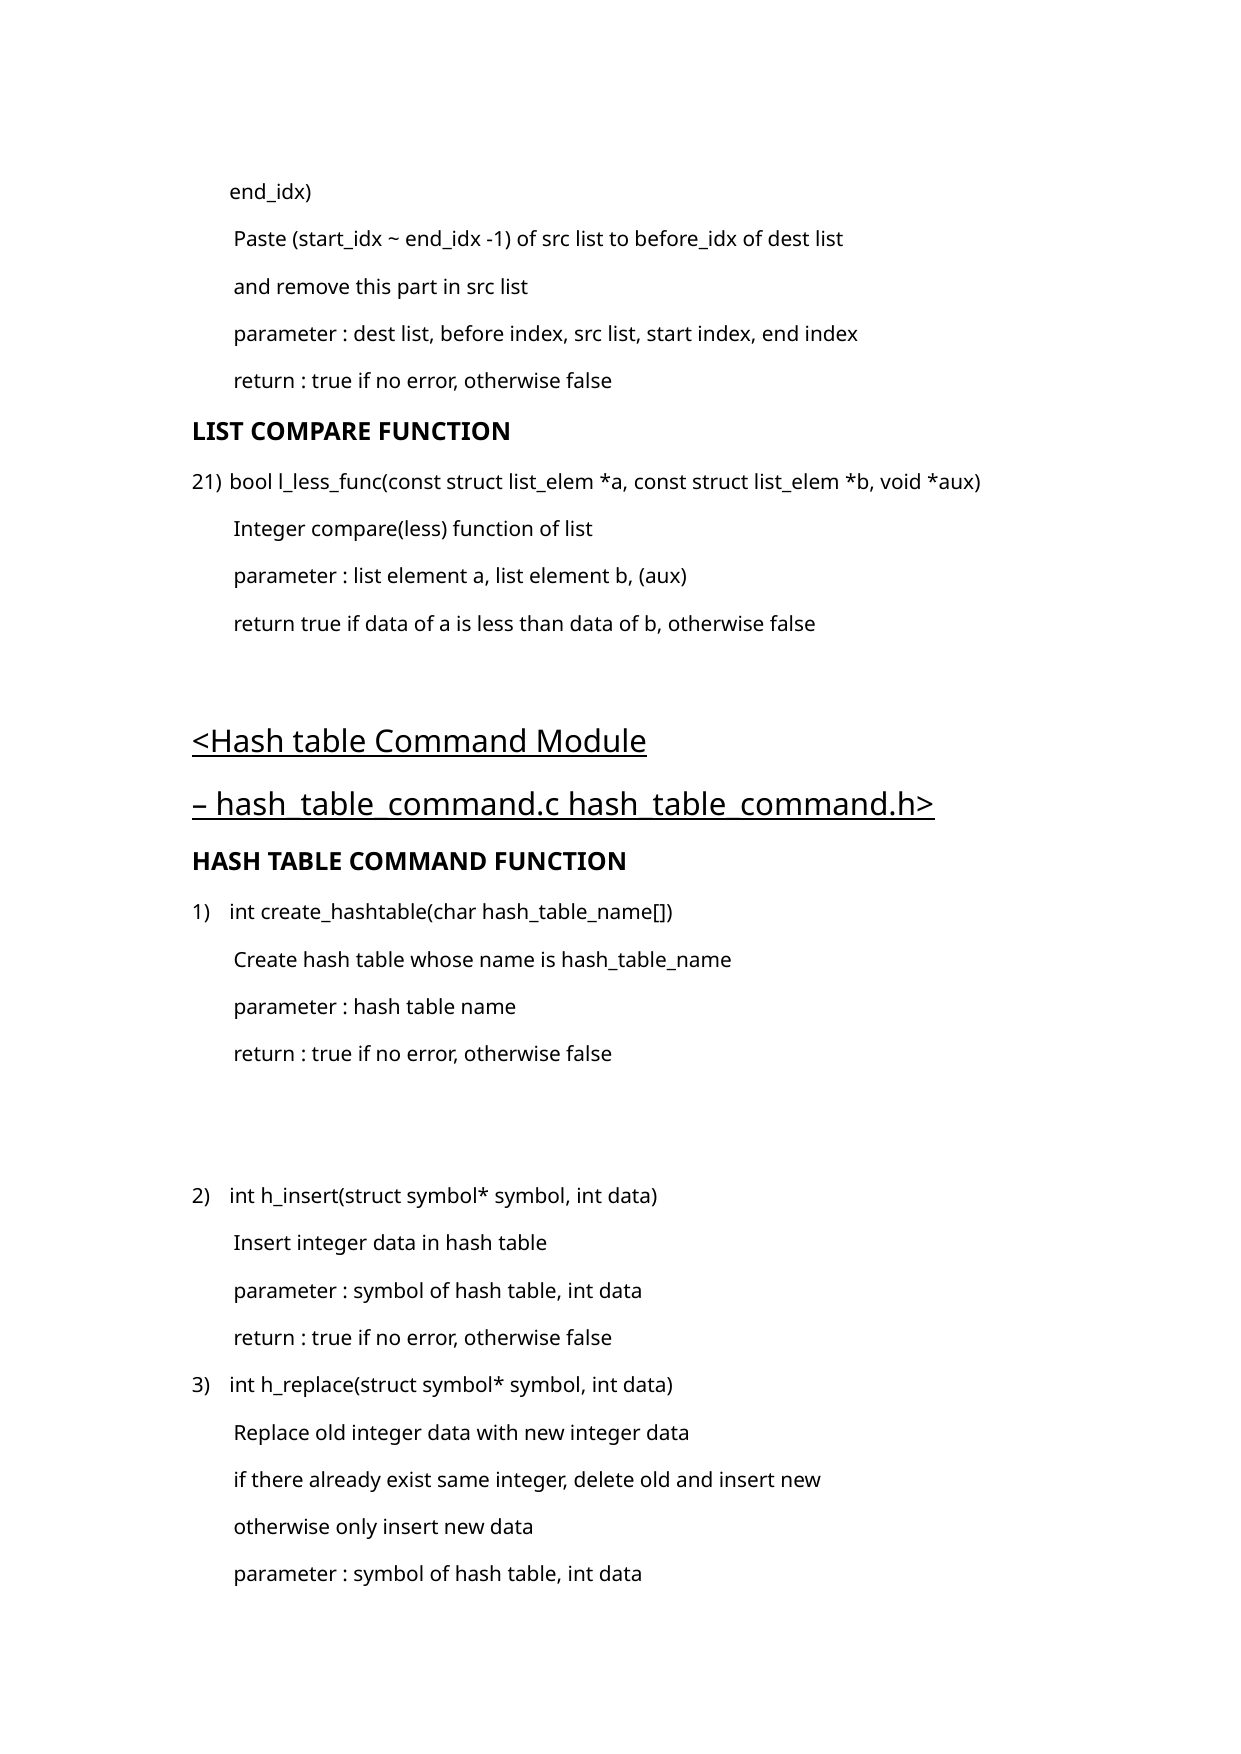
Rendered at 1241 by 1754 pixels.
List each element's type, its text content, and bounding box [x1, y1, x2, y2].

list Replace old integer data with new integer data [233, 1418, 1090, 1446]
list if there already exist same integer, delete old and insert new [233, 1465, 1090, 1493]
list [233, 1559, 1090, 1588]
list return : true if no error, otherwise false [229, 1323, 1090, 1352]
list Insert integer data in hash table [233, 1228, 1090, 1257]
list parameter : list element a, list element b, (aux) [233, 562, 1090, 590]
list Paste (start_idx ~ end_idx -1) of src list to before_idx of dest list [233, 224, 1090, 253]
list int h_insert(struct symbol* symbol, int data) [192, 1181, 1090, 1210]
list parameter : hash table name [233, 992, 1090, 1021]
list otherwise only insert new data [233, 1512, 1090, 1541]
text <Hash table Command Module [192, 719, 1090, 761]
text – hash_table_command.c hash_table_command.h> [192, 781, 1090, 824]
list Integer compare(less) function of list [233, 514, 1090, 543]
list return true if data of a is less than data of b, otherwise false [229, 609, 1090, 637]
list int create_hashtable(char hash_table_name[]) [192, 897, 1090, 926]
list bool l_less_func(const struct list_elem *a, const struct list_elem *b, void *aux) [192, 467, 1090, 496]
text HASH TABLE COMMAND FUNCTION [192, 844, 1090, 878]
list return : true if no error, otherwise false [229, 1039, 1090, 1068]
list and remove this part in src list [233, 272, 1090, 300]
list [192, 177, 1090, 206]
list return : true if no error, otherwise false [229, 366, 1090, 395]
list parameter : symbol of hash table, int data [233, 1276, 1090, 1304]
list Create hash table whose name is hash_table_name [233, 945, 1090, 973]
list int h_replace(struct symbol* symbol, int data) [192, 1370, 1090, 1399]
list parameter : dest list, before index, src list, start index, end index [233, 319, 1090, 347]
text LIST COMPARE FUNCTION [192, 414, 1090, 448]
